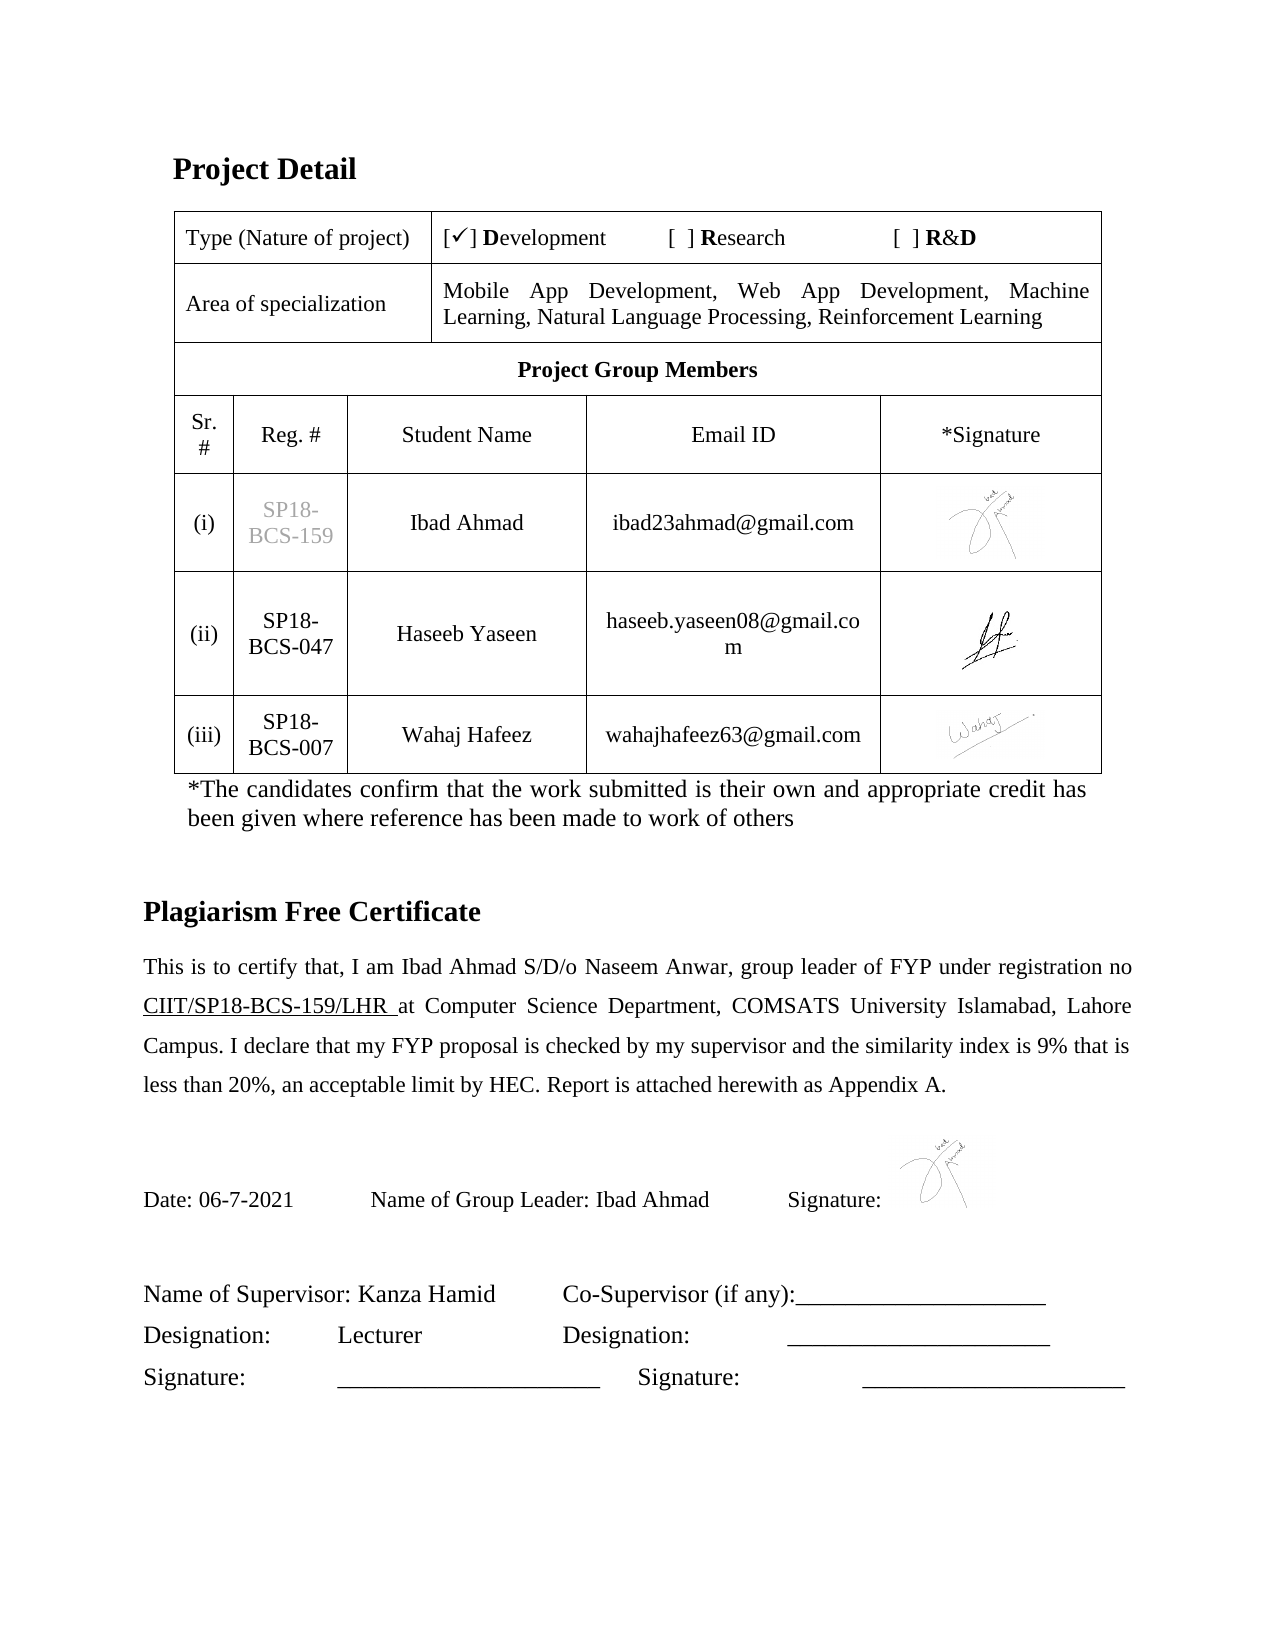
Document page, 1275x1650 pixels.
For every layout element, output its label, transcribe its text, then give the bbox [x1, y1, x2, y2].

text Date: 06-7-2021 Name of Group Leader: Ibad Ahmad Signature: [143, 1136, 1132, 1212]
picture [887, 1135, 997, 1208]
text Signature: _____________________ Signature: _____________________ [143, 1362, 1132, 1391]
table_header Type (Nature of project) [175, 212, 431, 263]
table_cell *Signature [881, 396, 1101, 473]
picture [956, 584, 1025, 682]
text Name of Supervisor: Kanza Hamid Co-Supervisor (if any):____________________ [143, 1279, 1132, 1308]
table_cell Ibad Ahmad [348, 474, 586, 571]
table_cell wahajhafeez63@gmail.com [587, 696, 880, 773]
table_cell SP18-BCS-007 [234, 696, 347, 773]
table_cell Project Group Members [175, 343, 1101, 394]
table_cell SP18-BCS-047 [234, 572, 347, 694]
table_header [] Development [ ] Research [ ] R&D [432, 212, 1101, 263]
table_cell (ii) [175, 572, 233, 694]
table_cell Email ID [587, 396, 880, 473]
text *The candidates confirm that the work submitted is their own and appropriate credit has been given where reference has been made to work of others [187, 774, 1087, 832]
table_cell Student Name [348, 396, 586, 473]
table_cell [881, 474, 1101, 571]
subtitle Plagiarism Free Certificate [143, 894, 1132, 928]
subtitle Project Detail [173, 150, 1087, 186]
table_cell Haseeb Yaseen [348, 572, 586, 694]
table_cell Sr.# [175, 396, 233, 473]
picture [936, 486, 1046, 559]
table_cell [881, 696, 1101, 773]
table_cell (i) [175, 474, 233, 571]
table_cell Wahaj Hafeez [348, 696, 586, 773]
table_cell (iii) [175, 696, 233, 773]
table_cell Mobile App Development, Web App Development, Machine Learning, Natural Language Processing, Reinforcement Learning [432, 264, 1101, 342]
text Designation: Lecturer Designation: _____________________ [143, 1321, 1132, 1349]
table_cell SP18-BCS-159 [234, 474, 347, 571]
table_cell [881, 572, 1101, 694]
table_cell haseeb.yaseen08@gmail.com [587, 572, 880, 694]
table_cell ibad23ahmad@gmail.com [587, 474, 880, 571]
picture [936, 710, 1046, 759]
table_cell Reg. # [234, 396, 347, 473]
text This is to certify that, I am Ibad Ahmad S/D/o Naseem Anwar, group leader of FYP under registration no CIIT/SP18-BCS-159/LHR at Computer Science Department, COMSATS University Islamabad, Lahore Campus. I declare that my FYP proposal is checked by my supervisor and the similarity index is 9% that is less than 20%, an acceptable limit by HEC. Report is attached herewith as Appendix A. [143, 953, 1132, 1098]
table_cell Area of specialization [175, 264, 431, 342]
